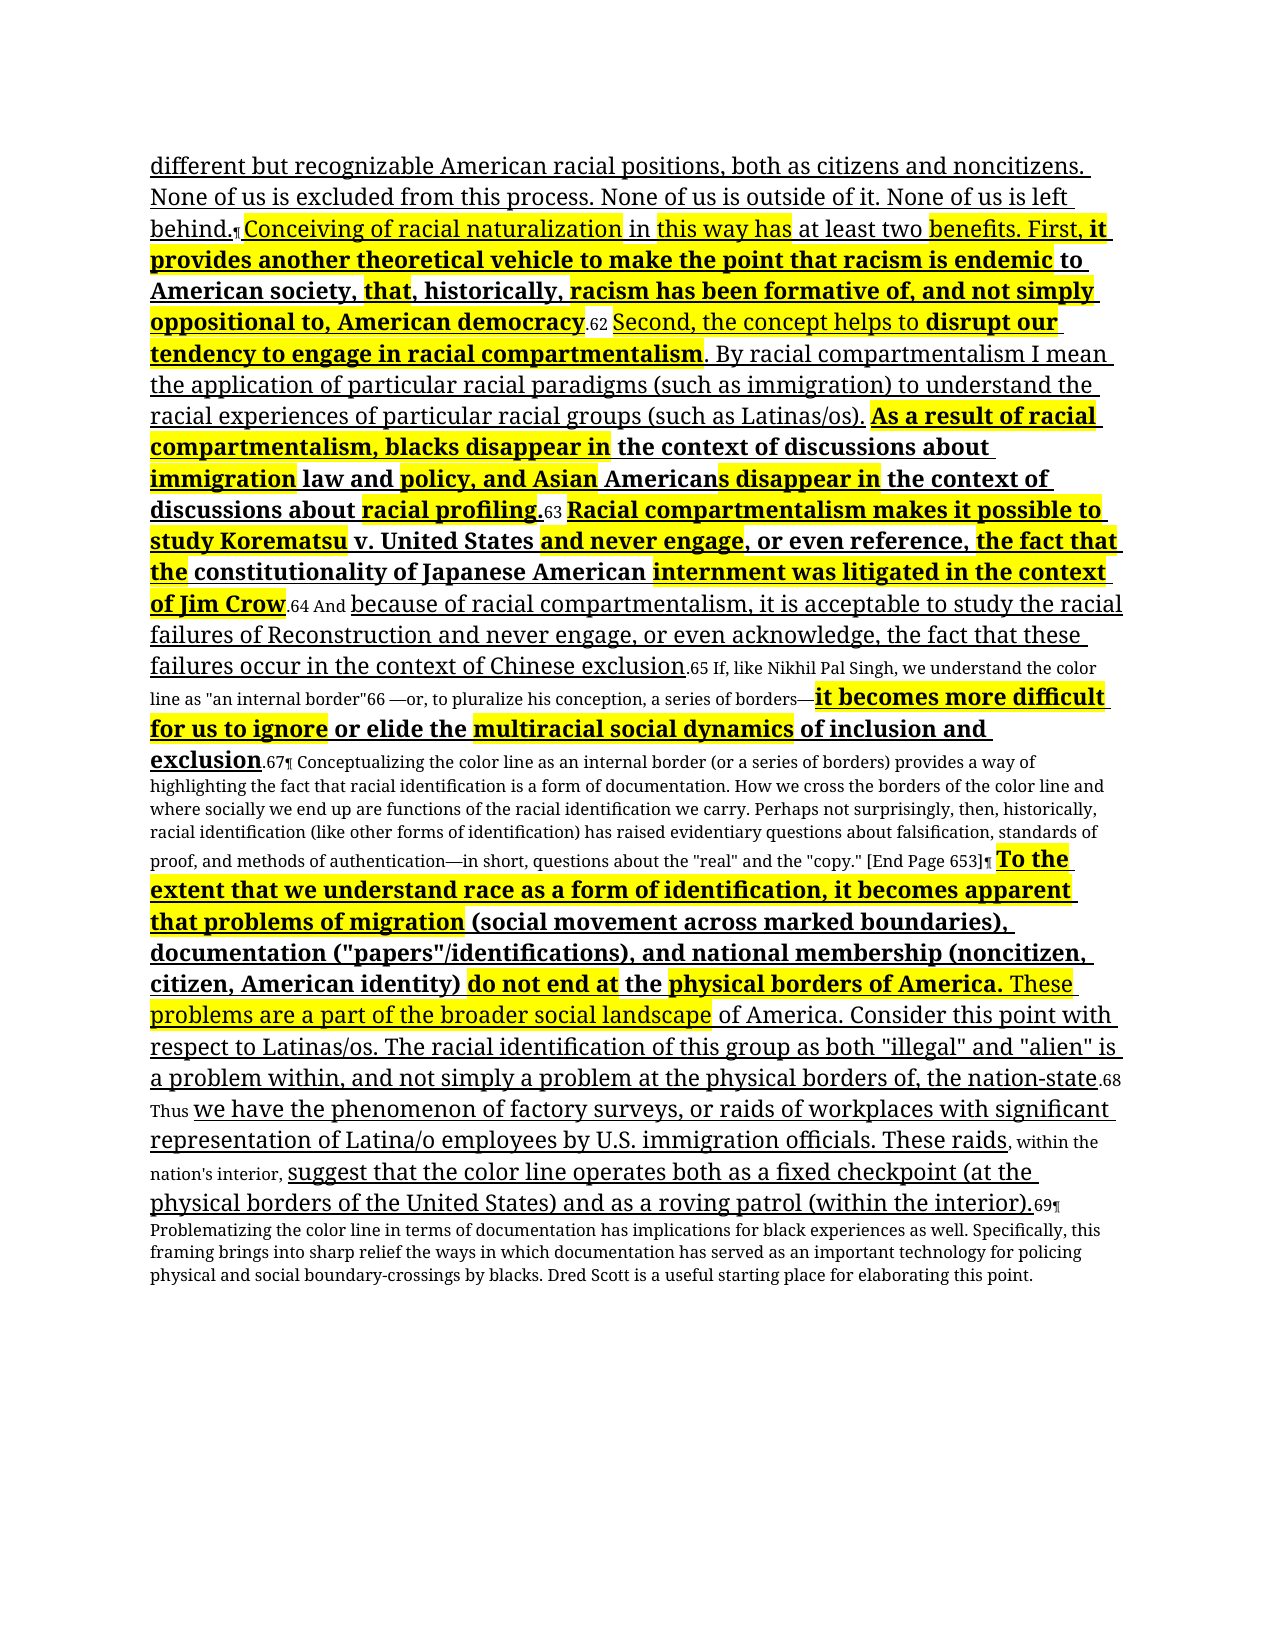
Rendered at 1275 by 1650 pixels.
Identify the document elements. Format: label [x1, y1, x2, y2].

text [150, 150, 1125, 1286]
